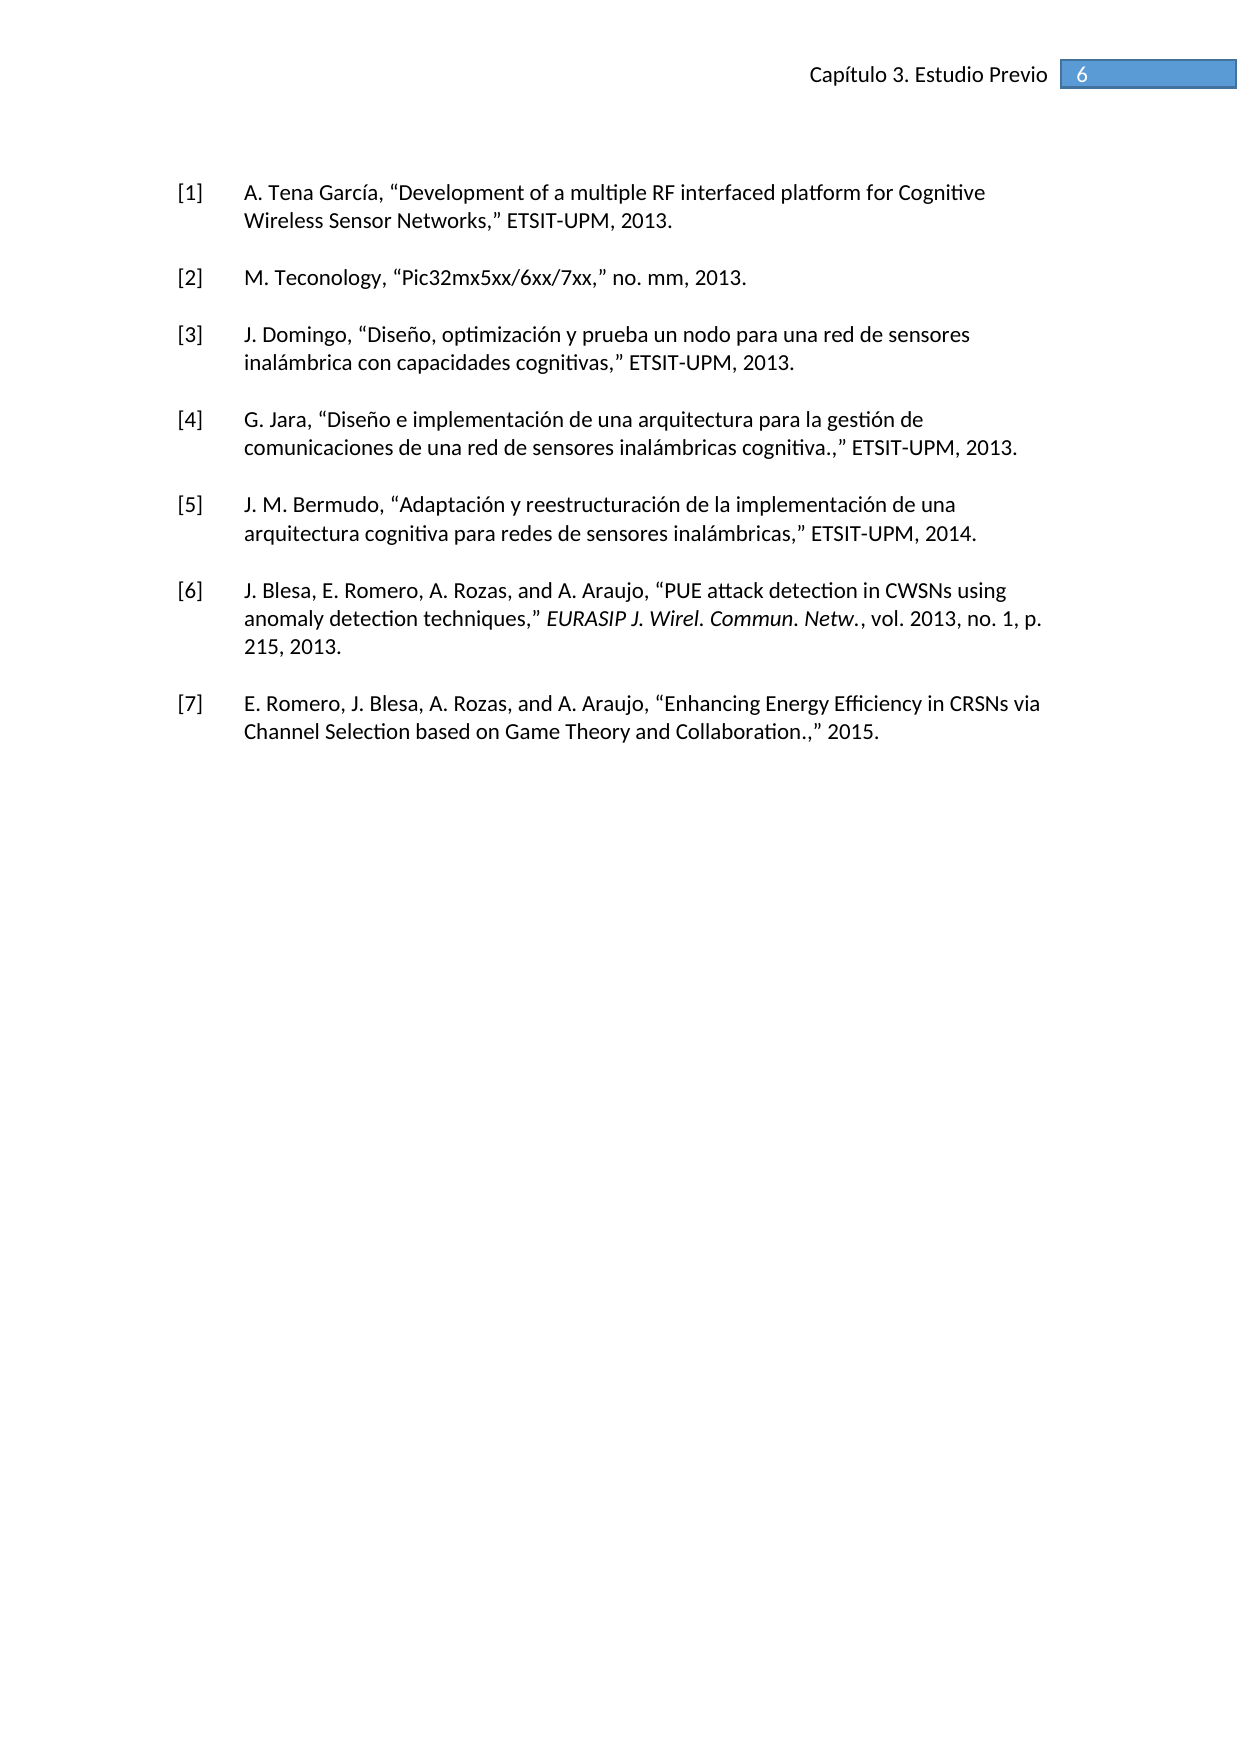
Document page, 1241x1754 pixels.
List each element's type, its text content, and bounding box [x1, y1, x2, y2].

text [5] J. M. Bermudo, “Adaptación y reestructuración de la implementación de una arquitectura cognitiva para redes de sensores inalámbricas,” ETSIT-UPM, 2014. [177, 491, 1063, 547]
text [3] J. Domingo, “Diseño, optimización y prueba un nodo para una red de sensores inalámbrica con capacidades cognitivas,” ETSIT-UPM, 2013. [177, 320, 1063, 376]
text [2] M. Teconology, “Pic32mx5xx/6xx/7xx,” no. mm, 2013. [177, 263, 1063, 291]
text [7] E. Romero, J. Blesa, A. Rozas, and A. Araujo, “Enhancing Energy Efficiency in CRSNs via Channel Selection based on Game Theory and Collaboration.,” 2015. [177, 689, 1063, 745]
text [6] J. Blesa, E. Romero, A. Rozas, and A. Araujo, “PUE attack detection in CWSNs using anomaly detection techniques,” EURASIP J. Wirel. Commun. Netw., vol. 2013, no. 1, p. 215, 2013. [177, 576, 1063, 660]
text [1] A. Tena García, “Development of a multiple RF interfaced platform for Cognitive Wireless Sensor Networks,” ETSIT-UPM, 2013. [177, 177, 1063, 234]
text [4] G. Jara, “Diseño e implementación de una arquitectura para la gestión de comunicaciones de una red de sensores inalámbricas cognitiva.,” ETSIT-UPM, 2013. [177, 405, 1063, 461]
